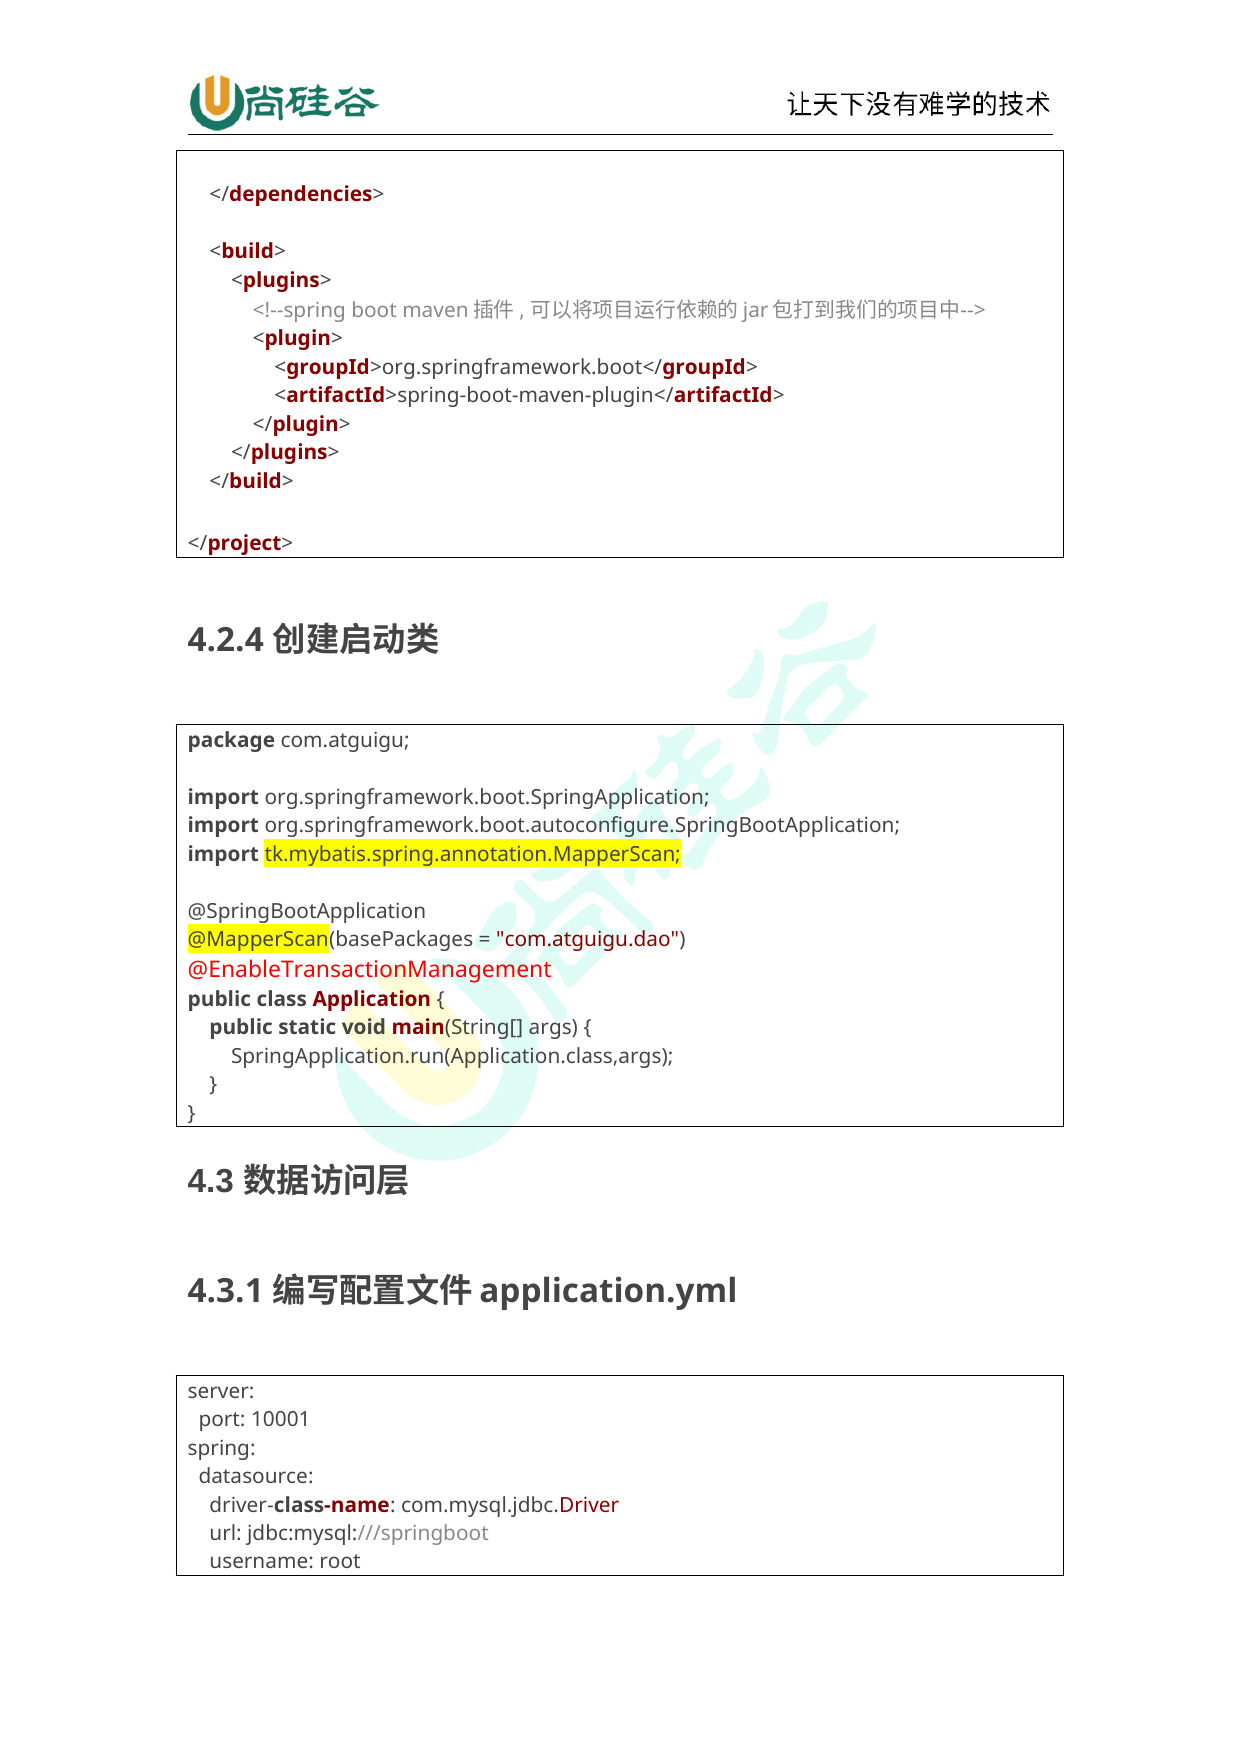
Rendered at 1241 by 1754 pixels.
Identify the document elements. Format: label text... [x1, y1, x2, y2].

picture [187, 73, 1053, 132]
table_header package com.atguigu; import org.springframework.boot.SpringApplication; import org.springframework.boot.autoconfigure.SpringBootApplication; import tk.mybatis.spring.annotation.MapperScan; @SpringBootApplication @MapperScan(basePackages = "com.atguigu.dao") @EnableTransactionManagement public class Application { public static void main(String[] args) { SpringApplication.run(Application.class,args); } } [177, 725, 1063, 1126]
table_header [177, 151, 1063, 557]
subtitle 4.3 数据访问层 [187, 1154, 1053, 1202]
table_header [177, 1376, 1063, 1575]
subtitle 4.2.4 创建启动类 [187, 613, 1053, 662]
subtitle 4.3.1 编写配置文件application.yml [187, 1264, 1053, 1313]
